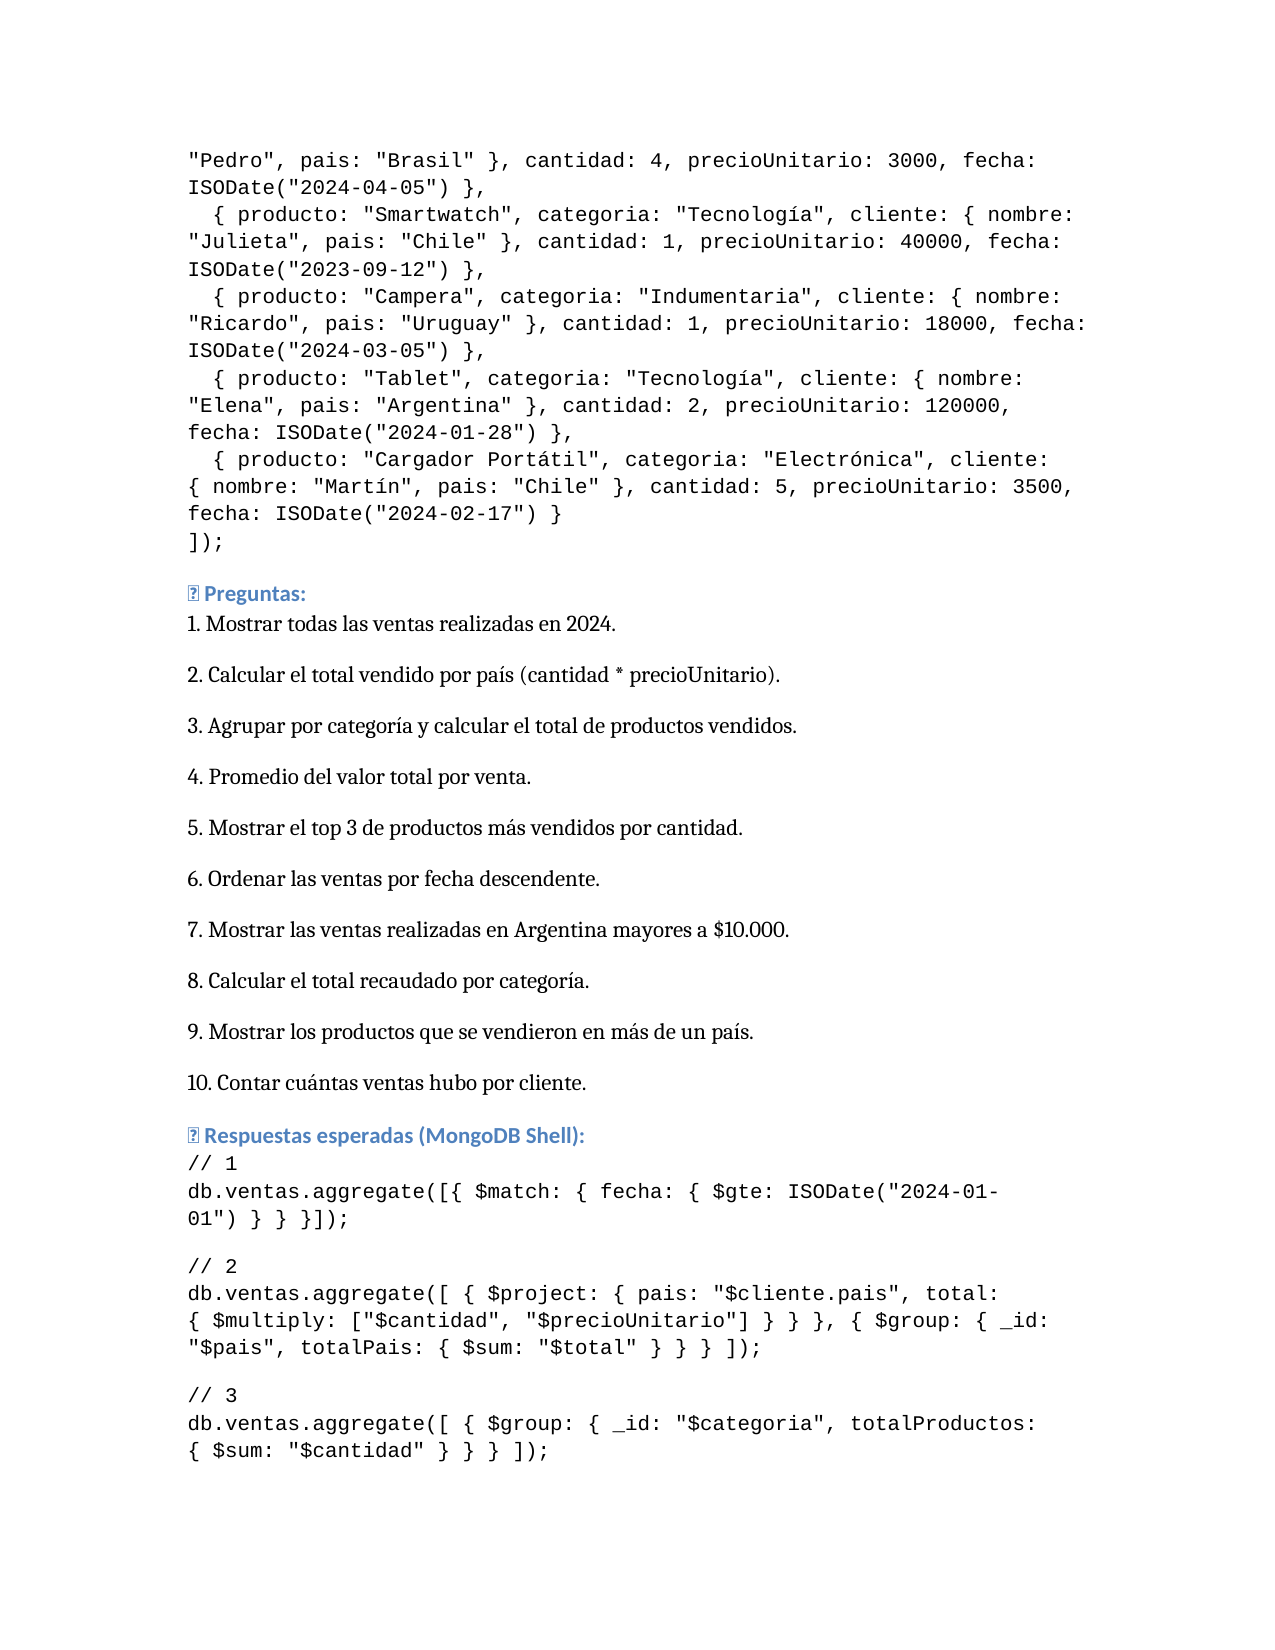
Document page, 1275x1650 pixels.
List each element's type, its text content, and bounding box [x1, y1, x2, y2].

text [187, 150, 1087, 554]
text 1. Mostrar todas las ventas realizadas en 2024. [187, 611, 1087, 637]
text // 1 db.ventas.aggregate([{ $match: { fecha: { $gte: ISODate("2024-01-01") } } }]); [187, 1153, 1087, 1231]
text 4. Promedio del valor total por venta. [187, 764, 1087, 790]
text // 3 db.ventas.aggregate([ { $group: { _id: "$categoria", totalProductos: { $sum: "$cantidad" } } } ]); [187, 1385, 1087, 1463]
subtitle ✅ Respuestas esperadas (MongoDB Shell): [187, 1121, 1087, 1149]
text 5. Mostrar el top 3 de productos más vendidos por cantidad. [187, 815, 1087, 841]
text 2. Calcular el total vendido por país (cantidad * precioUnitario). [187, 662, 1087, 688]
text 9. Mostrar los productos que se vendieron en más de un país. [187, 1019, 1087, 1046]
text 6. Ordenar las ventas por fecha descendente. [187, 866, 1087, 892]
text 8. Calcular el total recaudado por categoría. [187, 968, 1087, 994]
text 7. Mostrar las ventas realizadas en Argentina mayores a $10.000. [187, 917, 1087, 943]
text 3. Agrupar por categoría y calcular el total de productos vendidos. [187, 713, 1087, 739]
subtitle 🧠 Preguntas: [187, 579, 1087, 607]
text // 2 db.ventas.aggregate([ { $project: { pais: "$cliente.pais", total: { $multiply: ["$cantidad", "$precioUnitario"] } } }, { $group: { _id: "$pais", totalPais: { $sum: "$total" } } } ]); [187, 1256, 1087, 1361]
text 10. Contar cuántas ventas hubo por cliente. [187, 1070, 1087, 1097]
